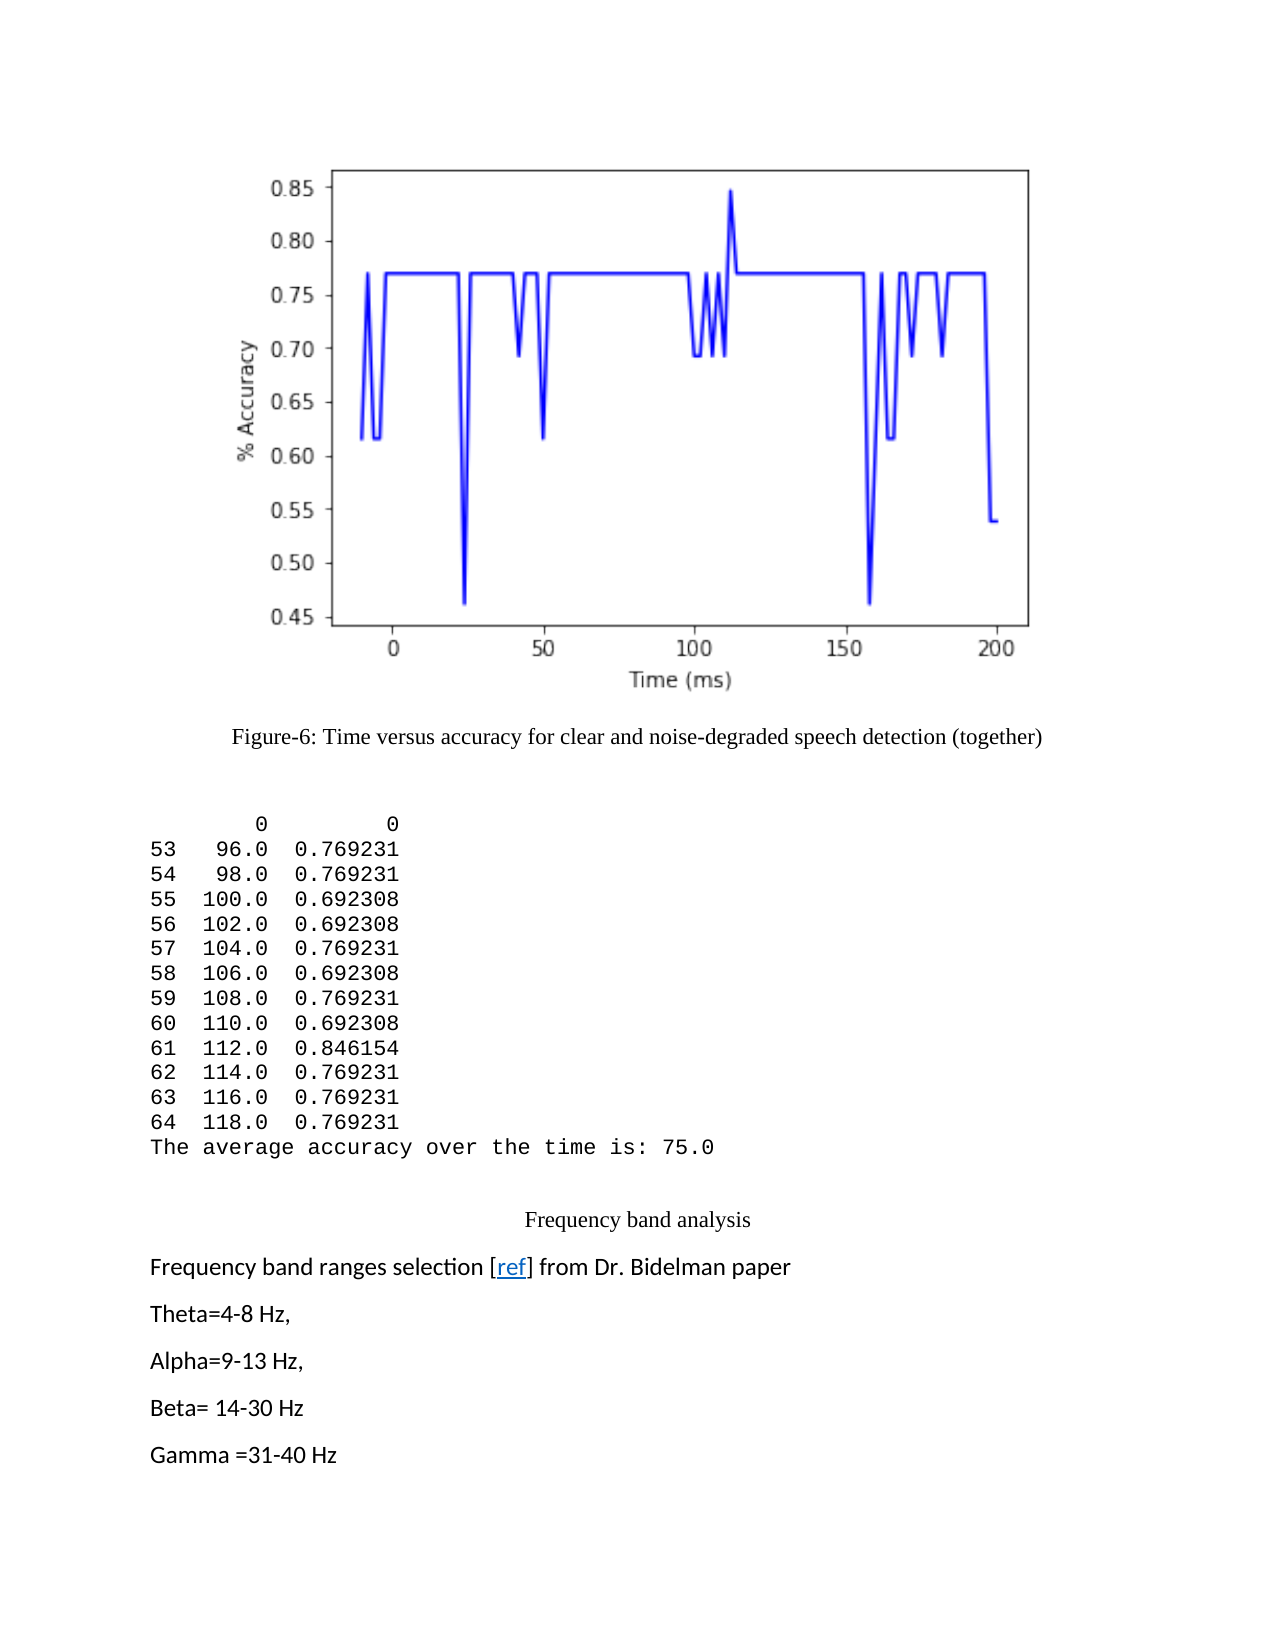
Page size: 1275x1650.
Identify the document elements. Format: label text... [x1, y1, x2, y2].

text 62 114.0 0.769231 [150, 1062, 1125, 1086]
text 54 98.0 0.769231 [150, 863, 1125, 888]
text Figure-6: Time versus accuracy for clear and noise-degraded speech detection (together) [150, 723, 1125, 750]
text Alpha=9-13 Hz, [150, 1345, 1125, 1376]
text 57 104.0 0.769231 [150, 938, 1125, 962]
text Frequency band ranges selection [ref] from Dr. Bidelman paper [150, 1251, 1125, 1281]
text 55 100.0 0.692308 [150, 888, 1125, 913]
text Beta= 14-30 Hz [150, 1392, 1125, 1423]
text Frequency band analysis [150, 1206, 1125, 1232]
text Gamma =31-40 Hz [150, 1440, 1125, 1470]
text 53 96.0 0.769231 [150, 838, 1125, 863]
text 0 0 [150, 814, 1125, 838]
text 59 108.0 0.769231 [150, 987, 1125, 1012]
text 56 102.0 0.692308 [150, 913, 1125, 938]
text Theta=4-8 Hz, [150, 1298, 1125, 1329]
text 60 110.0 0.692308 [150, 1012, 1125, 1037]
text 64 118.0 0.769231 [150, 1111, 1125, 1136]
text The average accuracy over the time is: 75.0 [150, 1136, 1125, 1161]
text 58 106.0 0.692308 [150, 962, 1125, 987]
picture [225, 150, 1050, 705]
text 61 112.0 0.846154 [150, 1037, 1125, 1062]
text 63 116.0 0.769231 [150, 1086, 1125, 1111]
